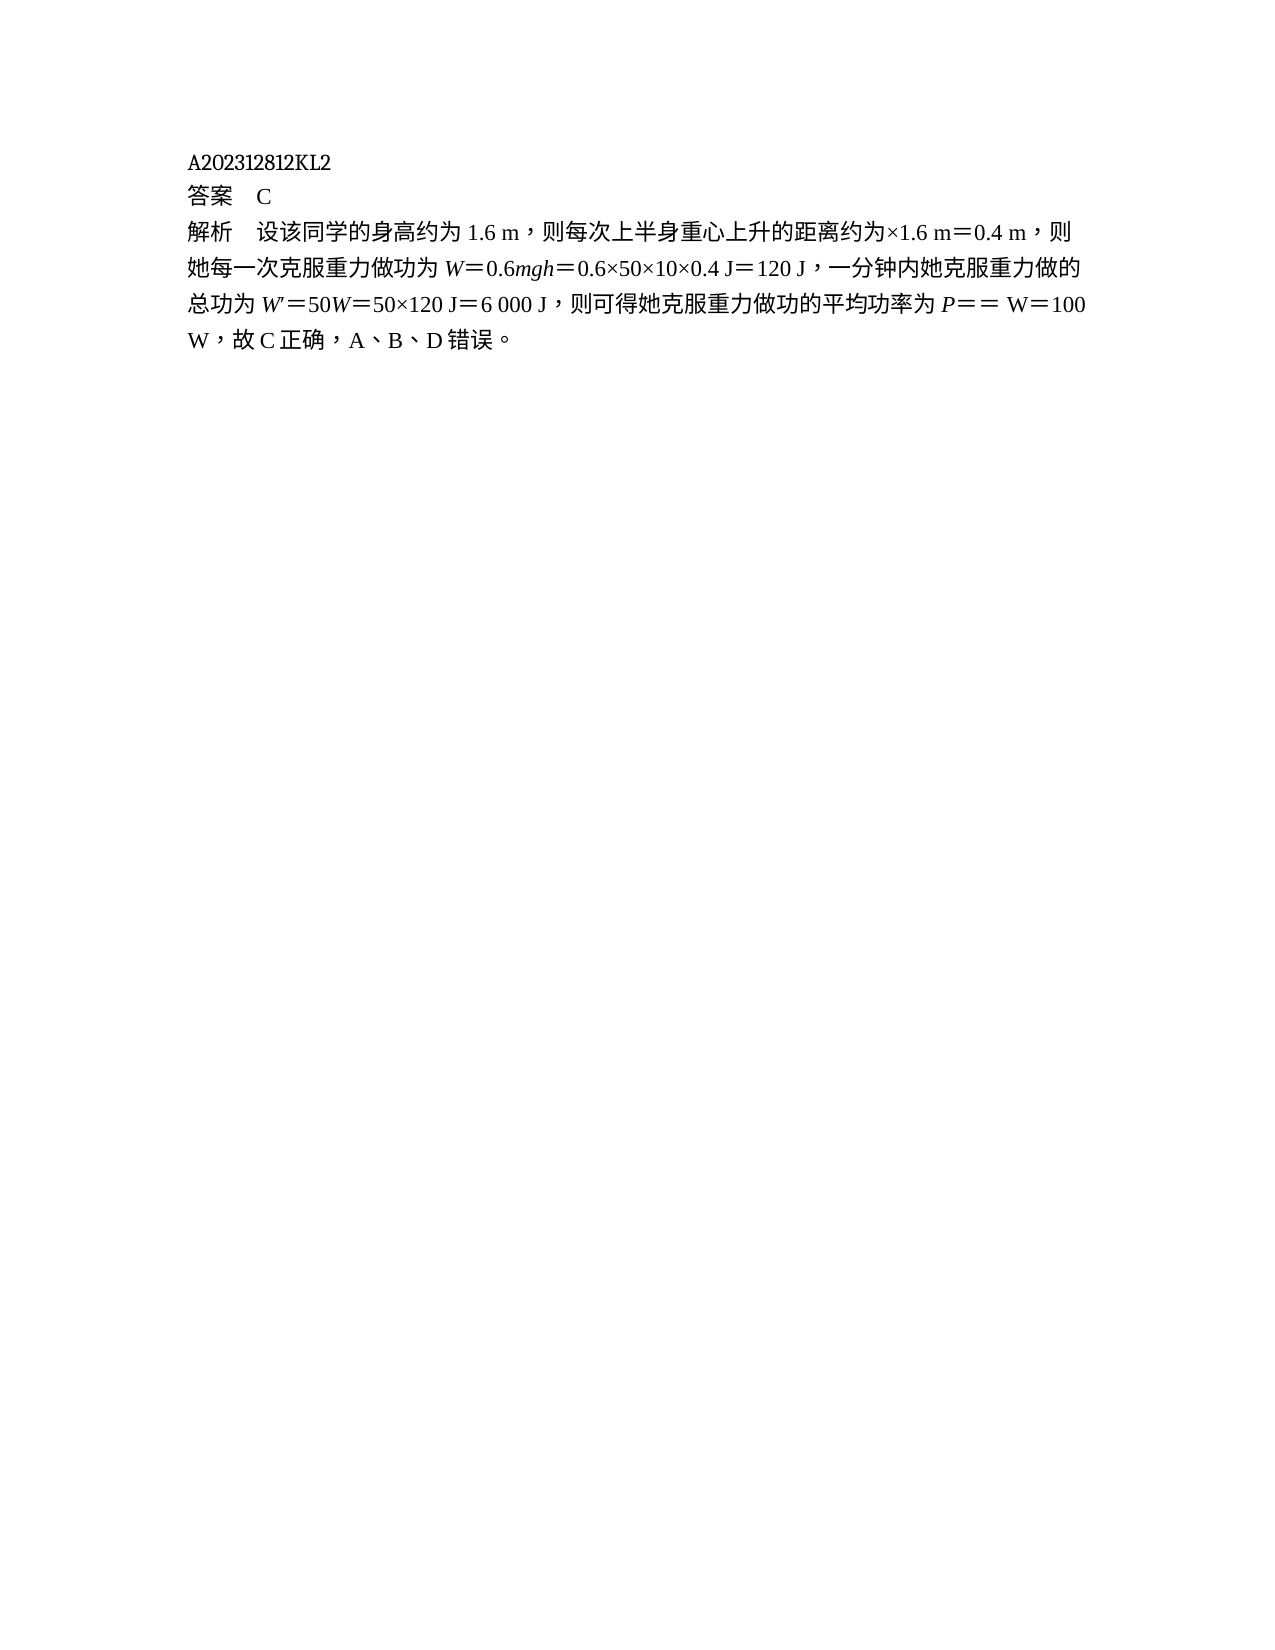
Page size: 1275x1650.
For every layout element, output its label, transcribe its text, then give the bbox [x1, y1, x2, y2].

text 答案 C [187, 180, 1087, 211]
text 解析 设该同学的身高约为1.6 m，则每次上半身重心上升的距离约为×1.6 m＝0.4 m，则她每一次克服重力做功为W＝0.6mgh＝0.6×50×10×0.4 J＝120 J，一分钟内她克服重力做的总功为W′＝50W＝50×120 J＝6 000 J，则可得她克服重力做功的平均功率为P＝＝ W＝100 W，故C正确，A、B、D错误。 [187, 216, 1087, 355]
text A202312812KL2 [187, 150, 1087, 176]
